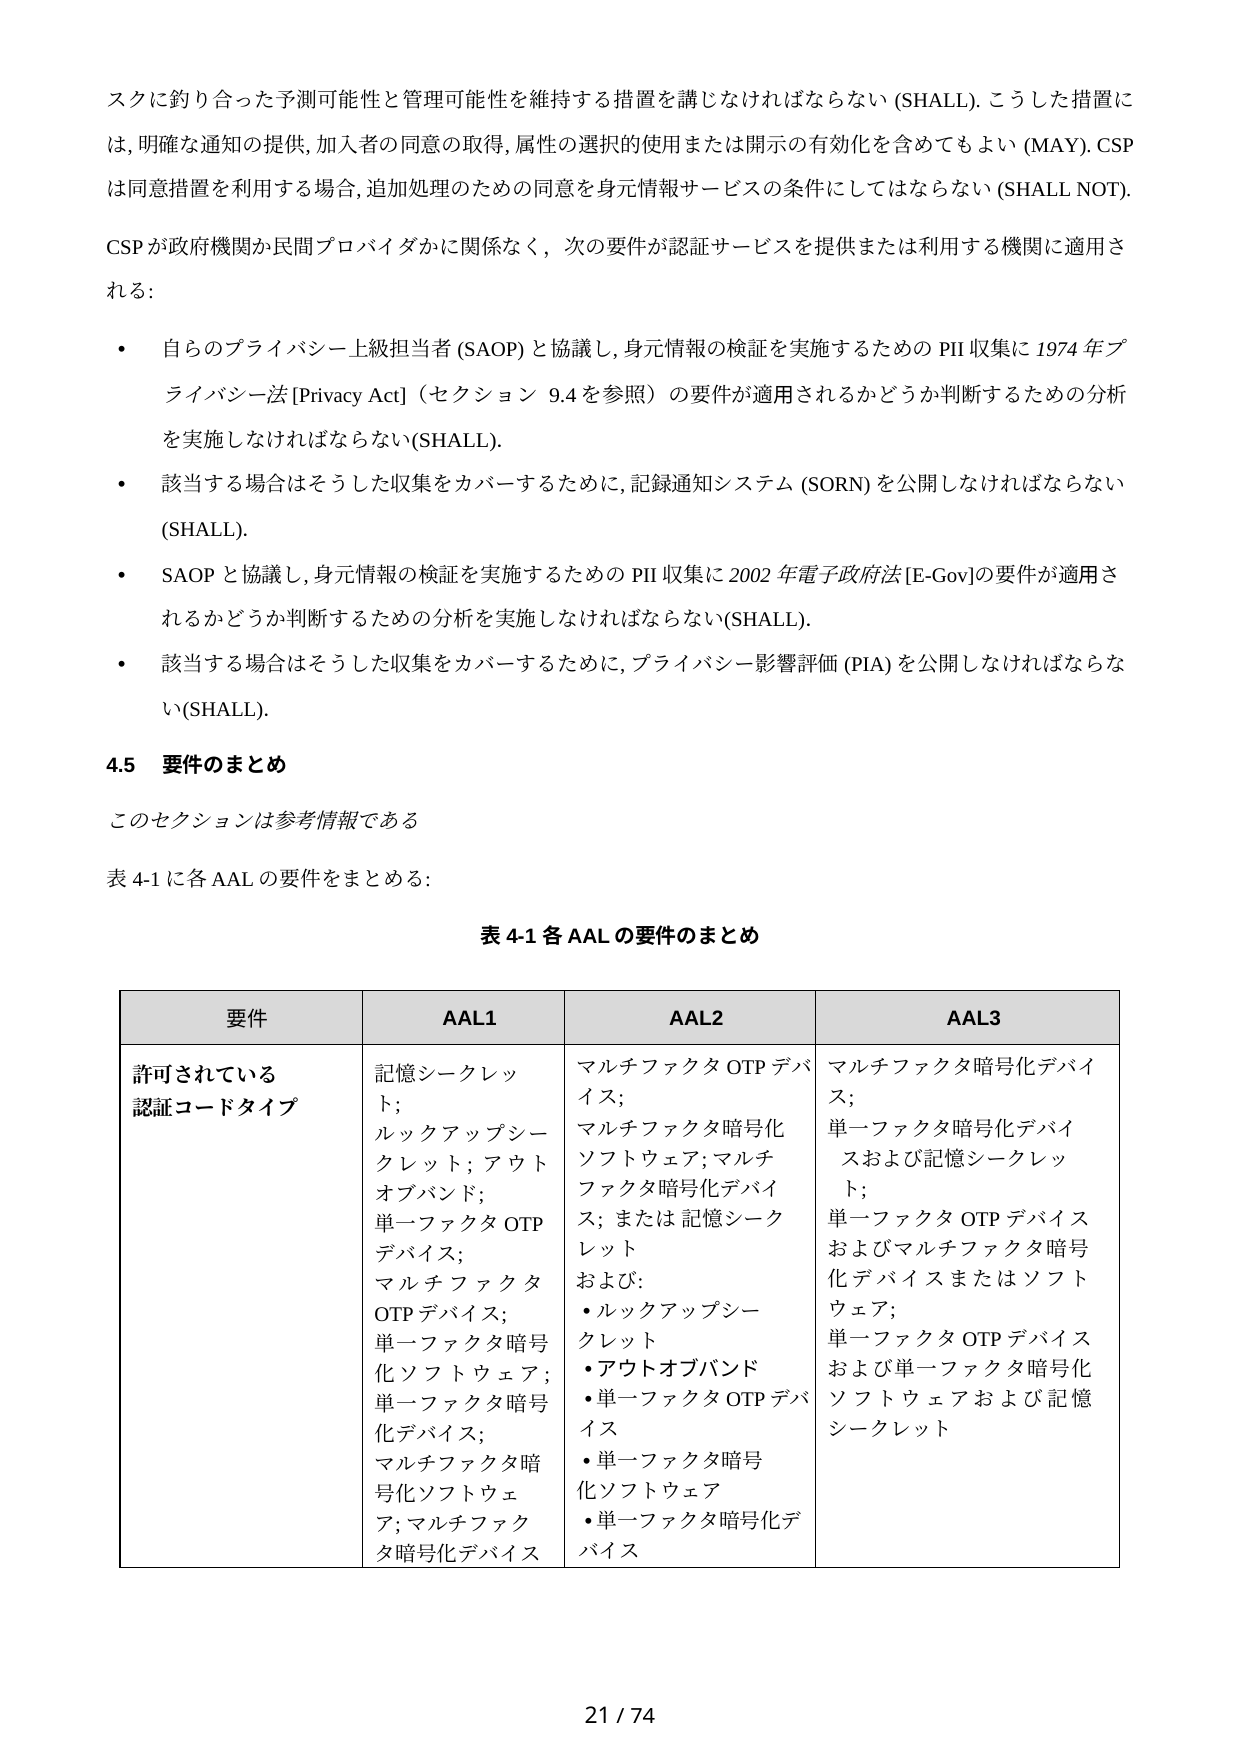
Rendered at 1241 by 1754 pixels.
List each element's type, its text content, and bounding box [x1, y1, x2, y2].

table_header AAL2 [565, 991, 815, 1044]
list 該当する場合はそうした収集をカバーするために, 記録通知システム (SORN) を公開しなければならない(SHALL)． [118, 468, 1134, 542]
table_cell マルチファクタOTPデバイス; マルチファクタ暗号化ソフトウェア; マルチファクタ暗号化デバイス; または 記憶シークレット および: ルックアップシークレット アウトオブバンド 単一ファクタOTPデバイス 単一ファクタ暗号化ソフトウェア 単一ファクタ暗号化デバイス [565, 1045, 815, 1567]
table_header AAL3 [816, 991, 1119, 1044]
list 自らのプライバシー上級担当者 (SAOP) と協議し, 身元情報の検証を実施するための PII 収集に1974年プライバシー法 [Privacy Act]（セクション 9.4を参照）の要件が適⽤されるかどうか判断するための分析を実施しなければならない(SHALL)． [118, 333, 1134, 453]
text 表 4-1 に各AALの要件をまとめる: [106, 862, 1134, 892]
text 表 4-1 各AALの要件のまとめ [106, 919, 1134, 950]
list 該当する場合はそうした収集をカバーするために, プライバシー影響評価 (PIA) を公開しなければならない(SHALL)． [118, 648, 1134, 722]
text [106, 83, 1134, 203]
table_cell マルチファクタ暗号化デバイス; 単一ファクタ暗号化デバイスおよび記憶シークレット; 単一ファクタOTPデバイスおよびマルチファクタ暗号化デバイスまたはソフトウェア; 単一ファクタOTPデバイスおよび単一ファクタ暗号化ソフトウェアおよび記憶シークレット [816, 1045, 1119, 1567]
table_header AAL1 [363, 991, 564, 1044]
text このセクションは参考情報である [106, 805, 1134, 835]
table_cell 記憶シークレット; ルックアップシークレット; アウトオブバンド; 単一ファクタOTP デバイス; マルチファクタOTPデバイス; 単一ファクタ暗号化ソフトウェア; 単一ファクタ暗号化デバイス; マルチファクタ暗号化ソフトウェア; マルチファクタ暗号化デバイス [363, 1045, 564, 1567]
table_header 要件 [121, 991, 362, 1044]
subtitle 要件のまとめ [106, 750, 1134, 778]
table_cell 許可されている 認証コードタイプ [121, 1045, 362, 1567]
text CSPが政府機関か民間プロバイダかに関係なく，次の要件が認証サービスを提供または利用する機関に適用される: [106, 230, 1134, 305]
list SAOP と協議し, 身元情報の検証を実施するための PII 収集に2002年電子政府法 [E-Gov]の要件が適⽤されるかどうか判断するための分析を実施しなければならない(SHALL)． [118, 558, 1134, 633]
